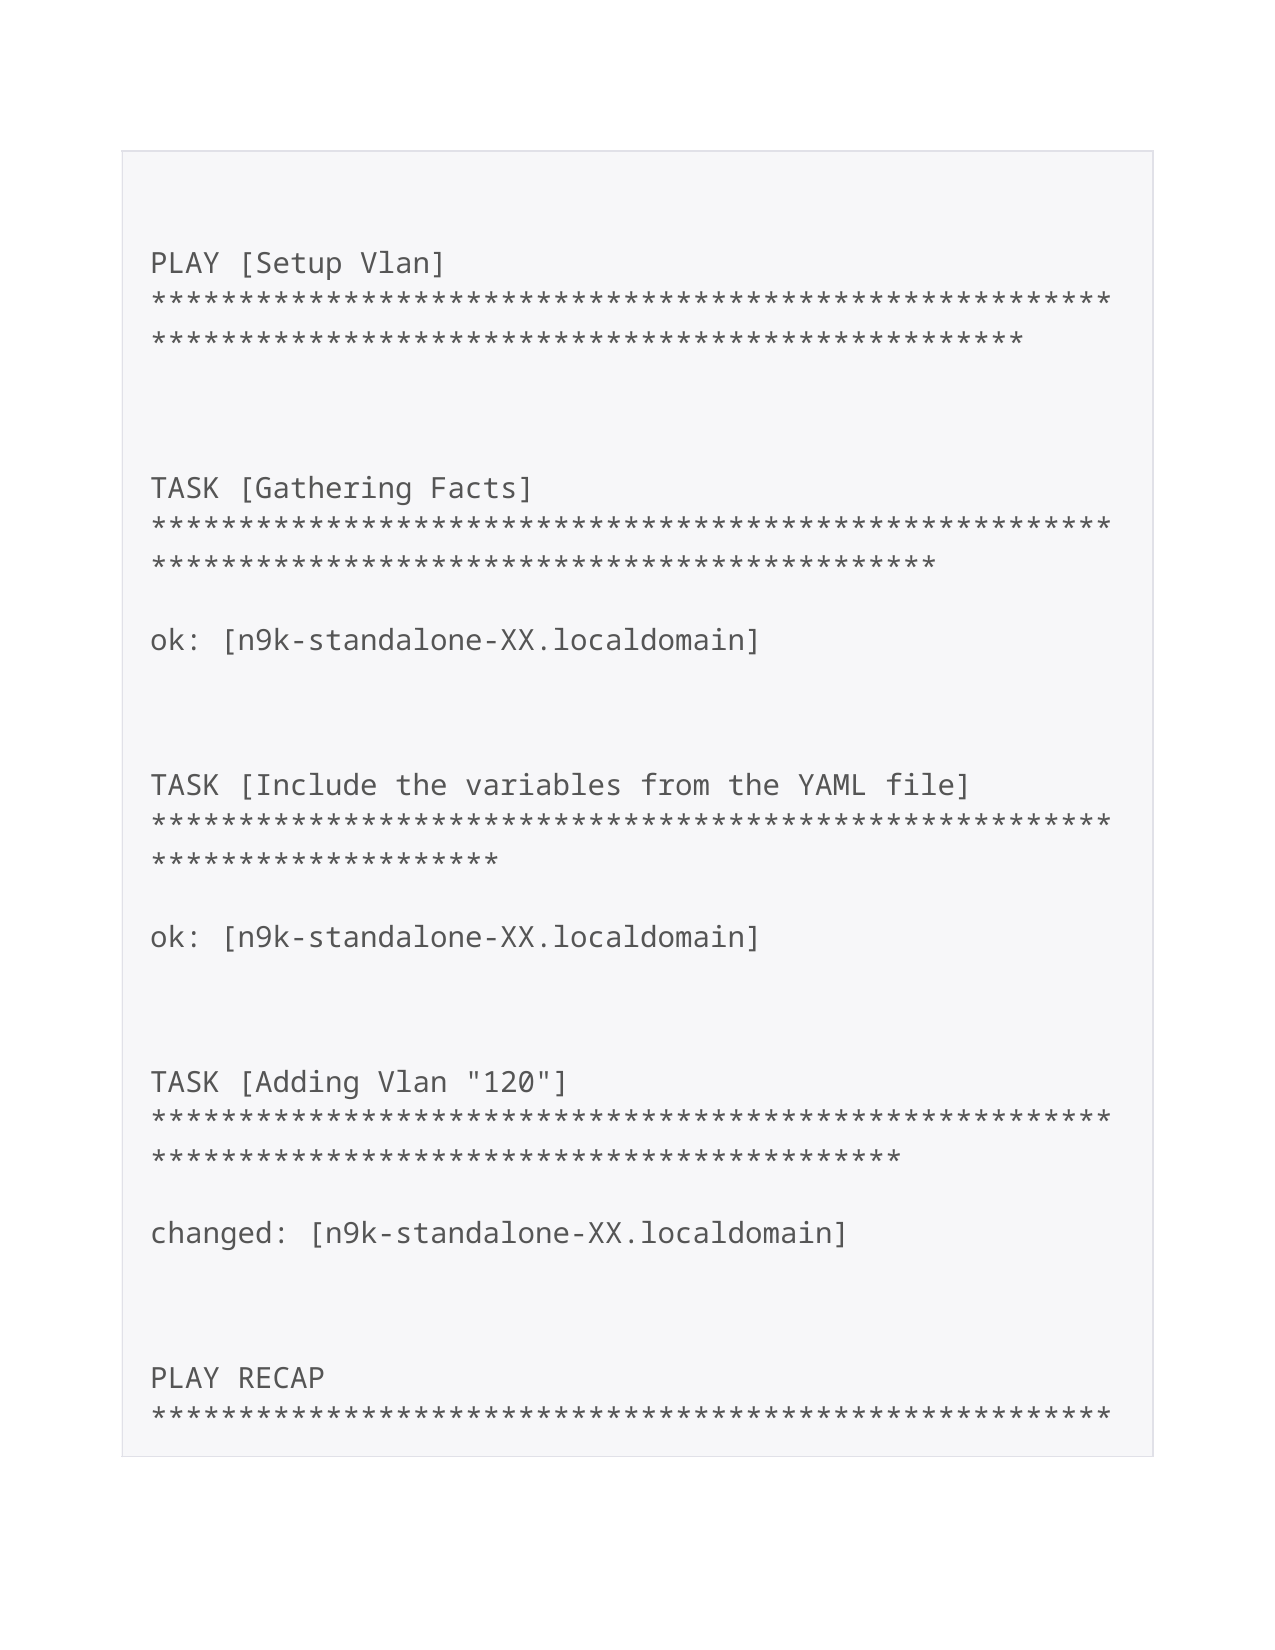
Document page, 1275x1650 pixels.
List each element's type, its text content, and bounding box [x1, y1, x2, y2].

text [123, 1337, 1152, 1456]
text PLAY [Setup Vlan] ********************************************************************************************************* [123, 222, 1152, 362]
text ok: [n9k-standalone-XX.localdomain] [123, 599, 1152, 659]
text TASK [Gathering Facts] **************************************************************************************************** [123, 447, 1152, 586]
text ok: [n9k-standalone-XX.localdomain] [123, 896, 1152, 956]
text TASK [Adding Vlan "120"] ************************************************************************************************** [123, 1041, 1152, 1180]
text changed: [n9k-standalone-XX.localdomain] [123, 1192, 1152, 1252]
text TASK [Include the variables from the YAML file] *************************************************************************** [123, 744, 1152, 883]
